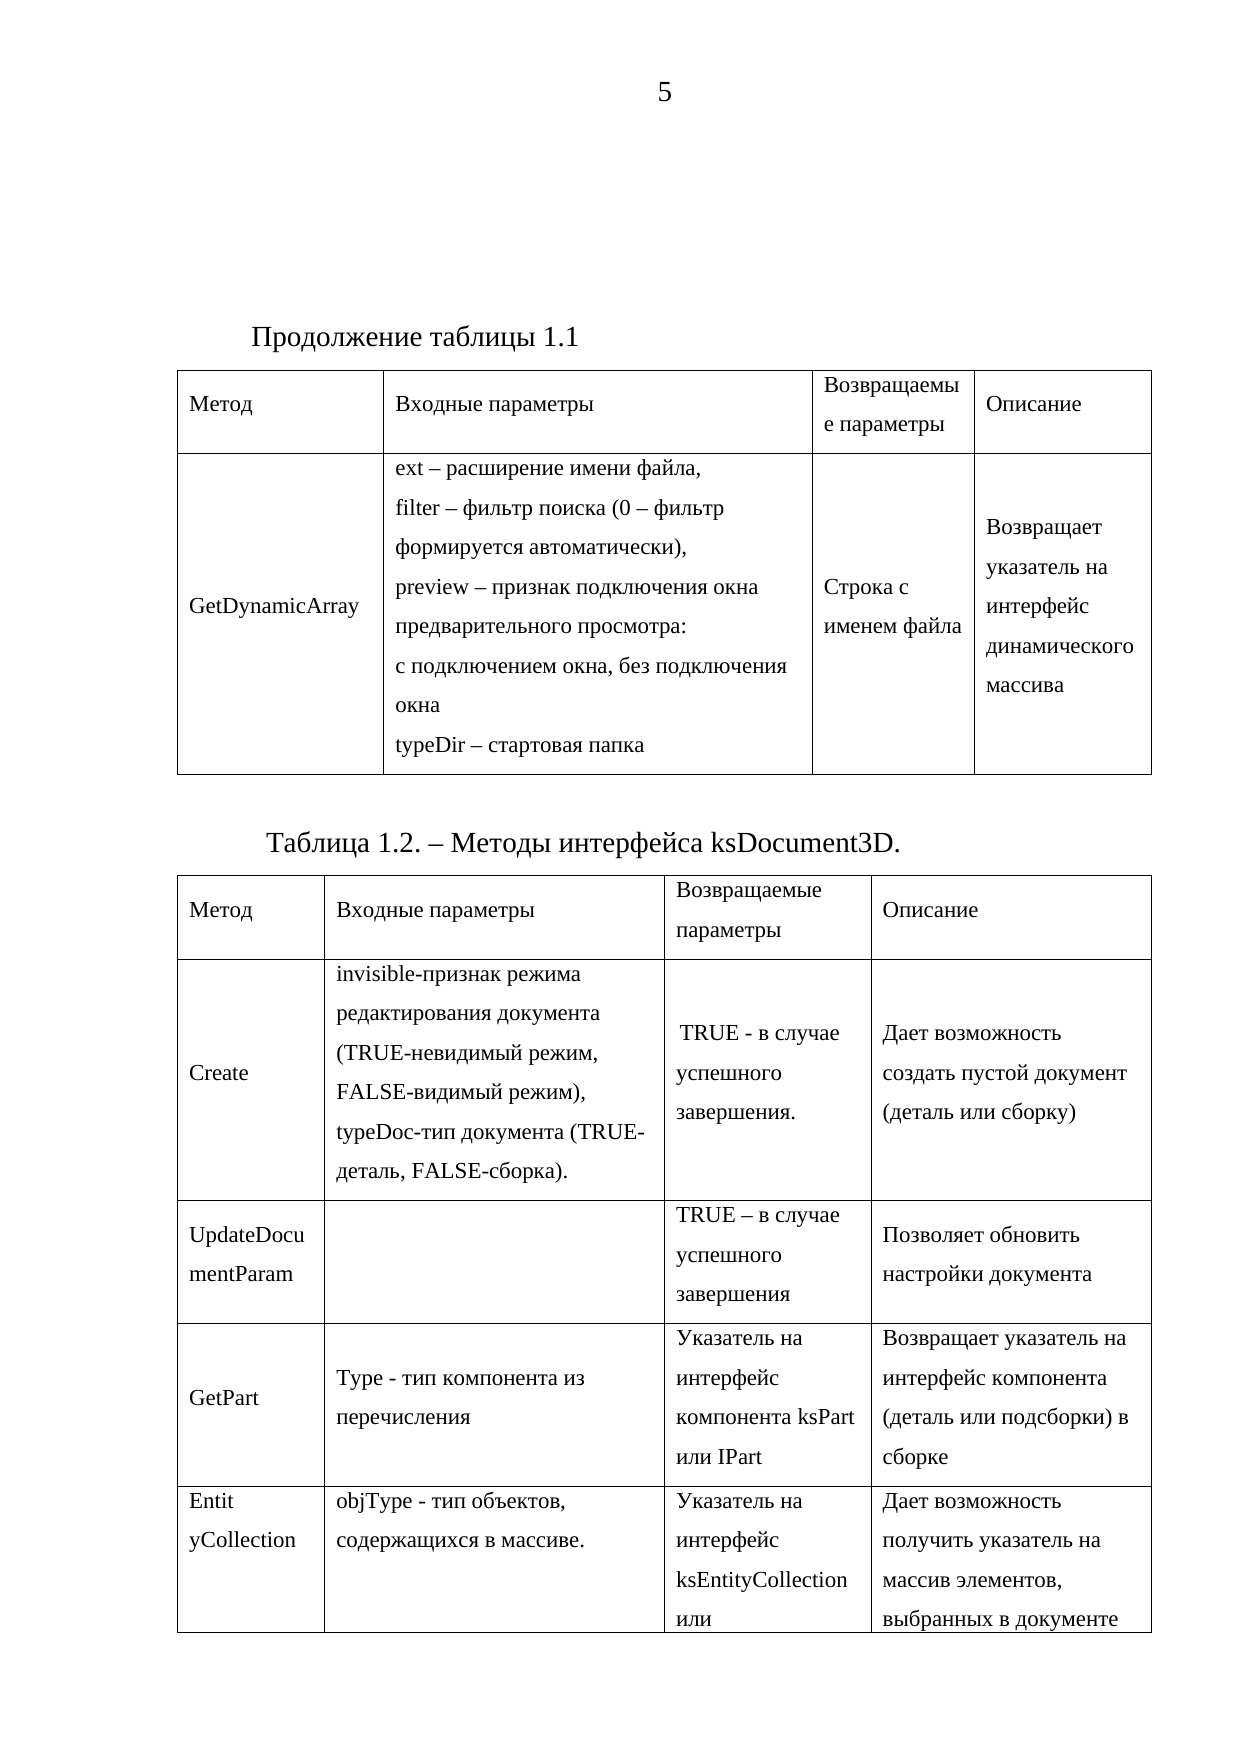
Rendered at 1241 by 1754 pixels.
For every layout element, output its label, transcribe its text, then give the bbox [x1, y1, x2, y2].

table_header Входные параметры [384, 371, 812, 453]
table_header Метод [178, 371, 383, 453]
table_header Входные параметры [325, 876, 664, 959]
table_cell TRUE - в случае успешного завершения. [665, 960, 871, 1200]
table_header Описание [975, 371, 1151, 453]
table_cell UpdateDocumentParam [178, 1201, 324, 1323]
table_cell Дает возможность создать пустой документ (деталь или сборку) [872, 960, 1151, 1200]
table_cell [325, 1201, 664, 1323]
table_cell GetPart [178, 1324, 324, 1486]
table_cell objType - тип объектов, содержащихся в массиве. [325, 1487, 664, 1632]
table_cell Позволяет обновить настройки документа [872, 1201, 1151, 1323]
table_cell Возвращает указатель на интерфейс динамического массива [975, 454, 1151, 774]
table_cell Create [178, 960, 324, 1200]
table_cell EntityСollection [178, 1487, 324, 1632]
table_header Возвращаемые параметры [813, 371, 974, 453]
table_header Описание [872, 876, 1151, 959]
table_cell Строка с именем файла [813, 454, 974, 774]
table_header Метод [178, 876, 324, 959]
table_cell Type - тип компонента из перечисления [325, 1324, 664, 1486]
text Продолжение таблицы 1.1 [177, 319, 1152, 353]
table_cell invisible-признак режима редактирования документа (TRUE-невидимый режим, FALSE-видимый режим), typeDoc-тип документа (TRUE-деталь, FALSE-сборка). [325, 960, 664, 1200]
table_cell Указатель на интерфейс компонента ksPart или IPart [665, 1324, 871, 1486]
text Таблица 1.2. – Методы интерфейса ksDocument3D. [177, 825, 1152, 858]
table_cell TRUE – в случае успешного завершения [665, 1201, 871, 1323]
table_cell Указатель на интерфейс ksEntityCollection или IEntityCollection [665, 1487, 871, 1632]
table_cell Возвращает указатель на интерфейс компонента (деталь или подсборки) в сборке [872, 1324, 1151, 1486]
table_header Возвращаемые параметры [665, 876, 871, 959]
table_cell GetDynamicArray [178, 454, 383, 774]
table_cell ext – расширение имени файла, filter – фильтр поиска (0 – фильтр формируется автоматически), preview – признак подключения окна предварительного просмотра: с подключением окна, без подключения окна typeDir – стартовая папка [384, 454, 812, 774]
